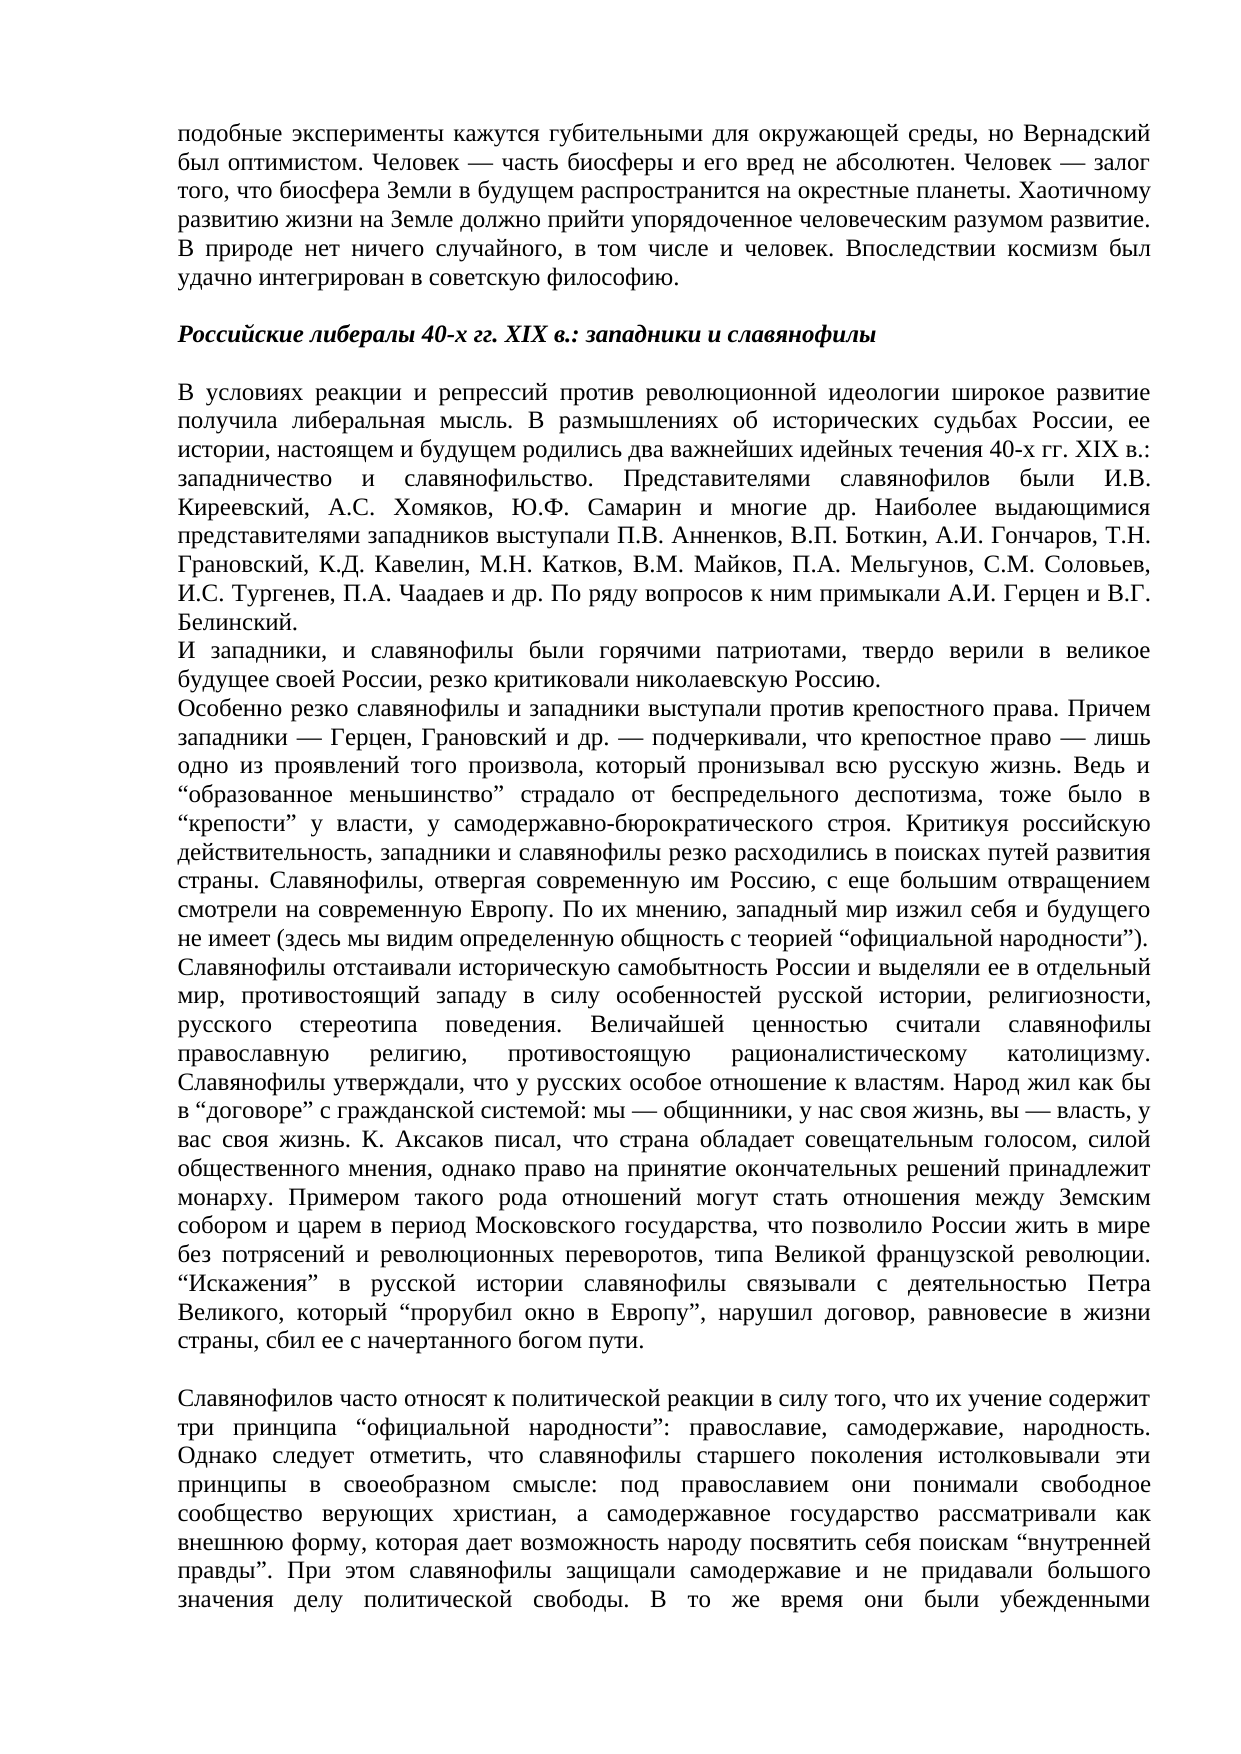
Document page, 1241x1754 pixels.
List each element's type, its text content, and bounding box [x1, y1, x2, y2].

text В условиях реакции и репрессий против революционной идеологии широкое развитие получила либеральная мысль. В размышлениях об исторических судьбах России, ее истории, настоящем и будущем родились два важнейших идейных течения 40-х гг. XIX в.: западничество и славянофильство. Представителями славянофилов были И.В. Киреевский, А.С. Хомяков, Ю.Ф. Самарин и многие др. Наиболее выдающимися представителями западников выступали П.В. Анненков, В.П. Боткин, А.И. Гончаров, Т.Н. Грановский, К.Д. Кавелин, М.Н. Катков, В.М. Майков, П.А. Мельгунов, С.М. Соловьев, И.С. Тургенев, П.А. Чаадаев и др. По ряду вопросов к ним примыкали А.И. Герцен и В.Г. Белинский. [177, 377, 1152, 636]
text Славянофилы отстаивали историческую самобытность России и выделяли ее в отдельный мир, противостоящий западу в силу особенностей русской истории, религиозности, русского стереотипа поведения. Величайшей ценностью считали славянофилы православную религию, противостоящую рационалистическому католицизму. Славянофилы утверждали, что у русских особое отношение к властям. Народ жил как бы в “договоре” с гражданской системой: мы — общинники, у нас своя жизнь, вы — власть, у вас своя жизнь. К. Аксаков писал, что страна обладает совещательным голосом, силой общественного мнения, однако право на принятие окончательных решений принадлежит монарху. Примером такого рода отношений могут стать отношения между Земским собором и царем в период Московского государства, что позволило России жить в мире без потрясений и революционных переворотов, типа Великой французской революции. “Искажения” в русской истории славянофилы связывали с деятельностью Петра Великого, который “прорубил окно в Европу”, нарушил договор, равновесие в жизни страны, сбил ее с начертанного богом пути. [177, 952, 1152, 1354]
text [177, 1383, 1152, 1613]
text Российские либералы 40-х гг. XIX в.: западники и славянофилы [177, 319, 1152, 348]
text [177, 118, 1152, 291]
text Особенно резко славянофилы и западники выступали против крепостного права. Причем западники — Герцен, Грановский и др. — подчеркивали, что крепостное право — лишь одно из проявлений того произвола, который пронизывал всю русскую жизнь. Ведь и “образованное меньшинство” страдало от беспредельного деспотизма, тоже было в “крепости” у власти, у самодержавно-бюрократического строя. Критикуя российскую действительность, западники и славянофилы резко расходились в поисках путей развития страны. Славянофилы, отвергая современную им Россию, с еще большим отвращением смотрели на современную Европу. По их мнению, западный мир изжил себя и будущего не имеет (здесь мы видим определенную общность с теорией “официальной народности”). [177, 693, 1152, 952]
text И западники, и славянофилы были горячими патриотами, твердо верили в великое будущее своей России, резко критиковали николаевскую Россию. [177, 636, 1152, 693]
